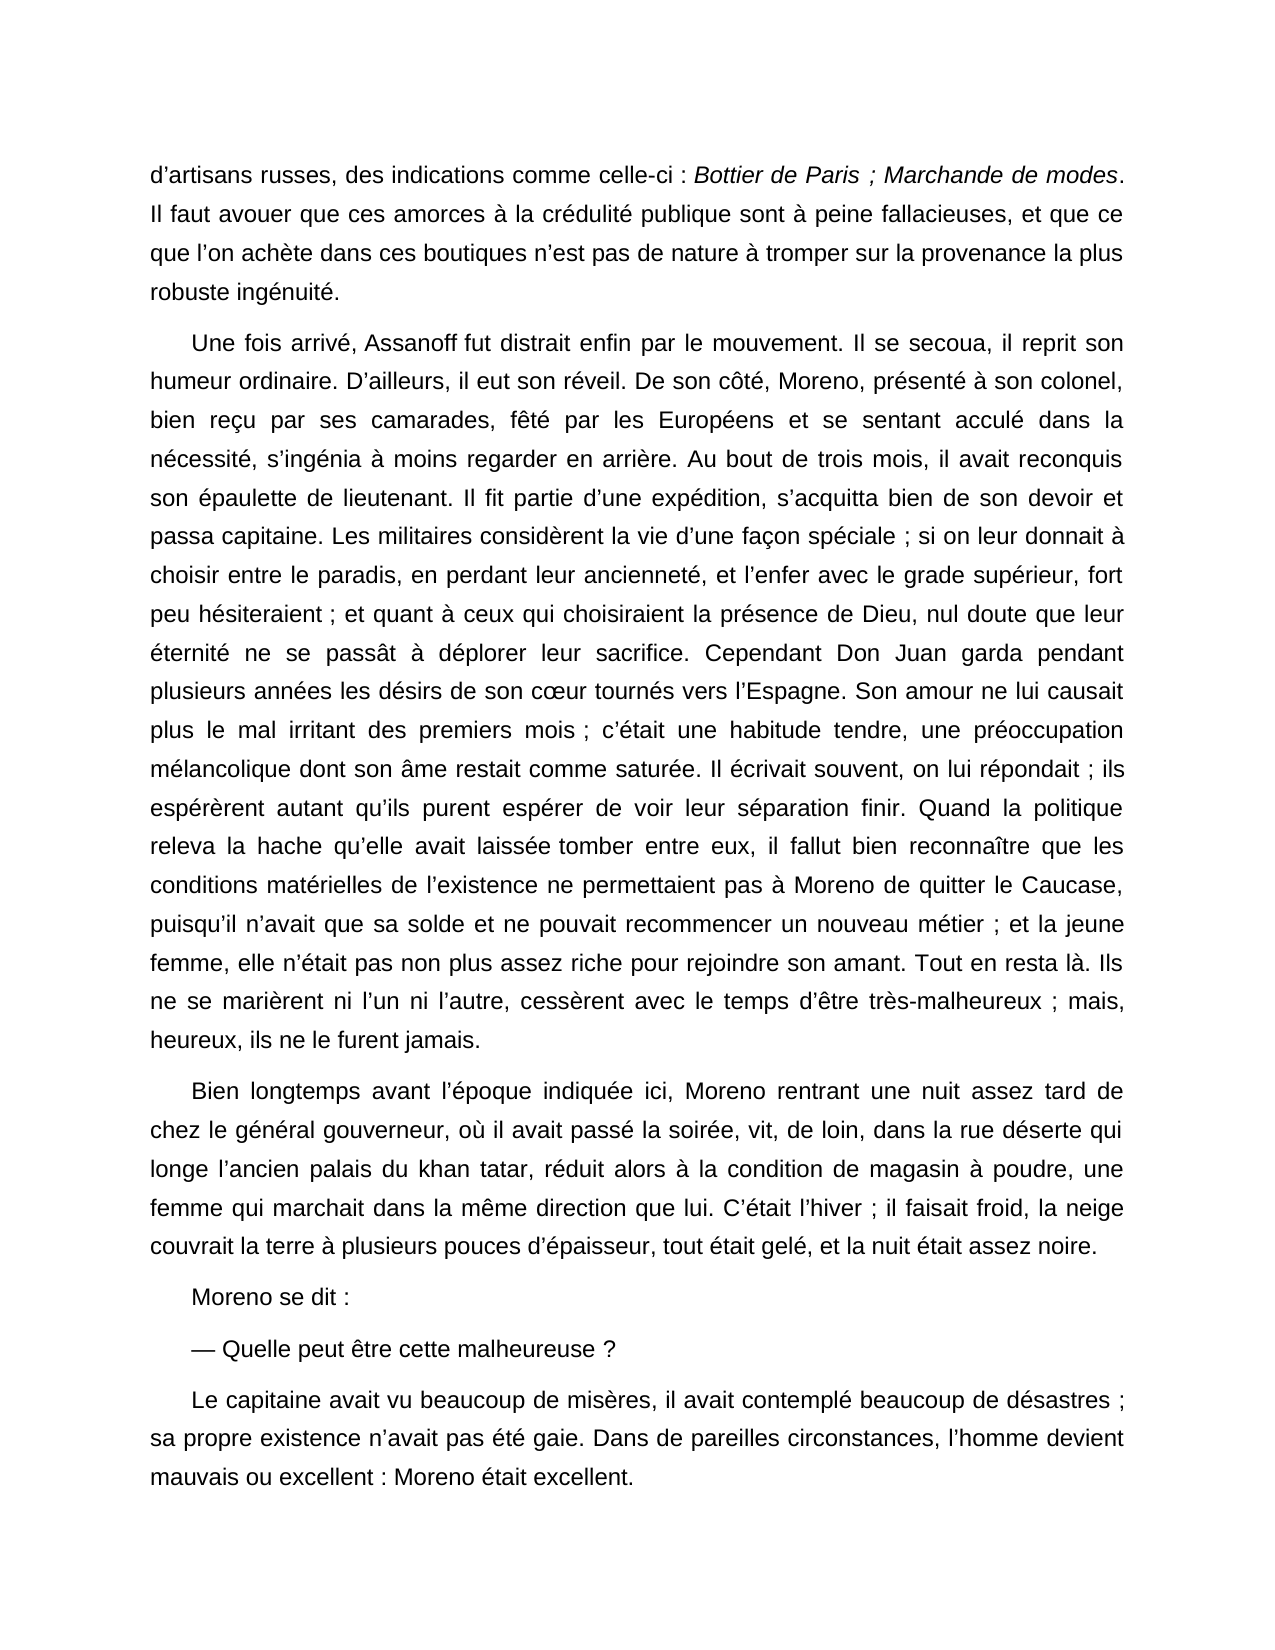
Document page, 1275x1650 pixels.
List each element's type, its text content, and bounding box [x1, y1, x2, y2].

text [150, 150, 1125, 305]
text Moreno se dit : [150, 1272, 1125, 1311]
text — Quelle peut être cette malheureuse ? [150, 1323, 1125, 1362]
text Une fois arrivé, Assanoff fut distrait enfin par le mouvement. Il se secoua, il reprit son humeur ordinaire. D’ailleurs, il eut son réveil. De son côté, Moreno, présenté à son colonel, bien reçu par ses camarades, fêté par les Européens et se sentant acculé dans la nécessité, s’ingénia à moins regarder en arrière. Au bout de trois mois, il avait reconquis son épaulette de lieutenant. Il fit partie d’une expédition, s’acquitta bien de son devoir et passa capitaine. Les militaires considèrent la vie d’une façon spéciale ; si on leur donnait à choisir entre le paradis, en perdant leur ancienneté, et l’enfer avec le grade supérieur, fort peu hésiteraient ; et quant à ceux qui choisiraient la présence de Dieu, nul doute que leur éternité ne se passât à déplorer leur sacrifice. Cependant Don Juan garda pendant plusieurs années les désirs de son cœur tournés vers l’Espagne. Son amour ne lui causait plus le mal irritant des premiers mois ; c’était une habitude tendre, une préoccupation mélancolique dont son âme restait comme saturée. Il écrivait souvent, on lui répondait ; ils espérèrent autant qu’ils purent espérer de voir leur séparation finir. Quand la politique releva la hache qu’elle avait laissée tomber entre eux, il fallut bien reconnaître que les conditions matérielles de l’existence ne permettaient pas à Moreno de quitter le Caucase, puisqu’il n’avait que sa solde et ne pouvait recommencer un nouveau métier ; et la jeune femme, elle n’était pas non plus assez riche pour rejoindre son amant. Tout en resta là. Ils ne se marièrent ni l’un ni l’autre, cessèrent avec le temps d’être très-malheureux ; mais, heureux, ils ne le furent jamais. [150, 317, 1125, 1054]
text Le capitaine avait vu beaucoup de misères, il avait contemplé beaucoup de désastres ; sa propre existence n’avait pas été gaie. Dans de pareilles circonstances, l’homme devient mauvais ou excellent : Moreno était excellent. [150, 1374, 1125, 1491]
text Bien longtemps avant l’époque indiquée ici, Moreno rentrant une nuit assez tard de chez le général gouverneur, où il avait passé la soirée, vit, de loin, dans la rue déserte qui longe l’ancien palais du khan tatar, réduit alors à la condition de magasin à poudre, une femme qui marchait dans la même direction que lui. C’était l’hiver ; il faisait froid, la neige couvrait la terre à plusieurs pouces d’épaisseur, tout était gelé, et la nuit était assez noire. [150, 1066, 1125, 1260]
